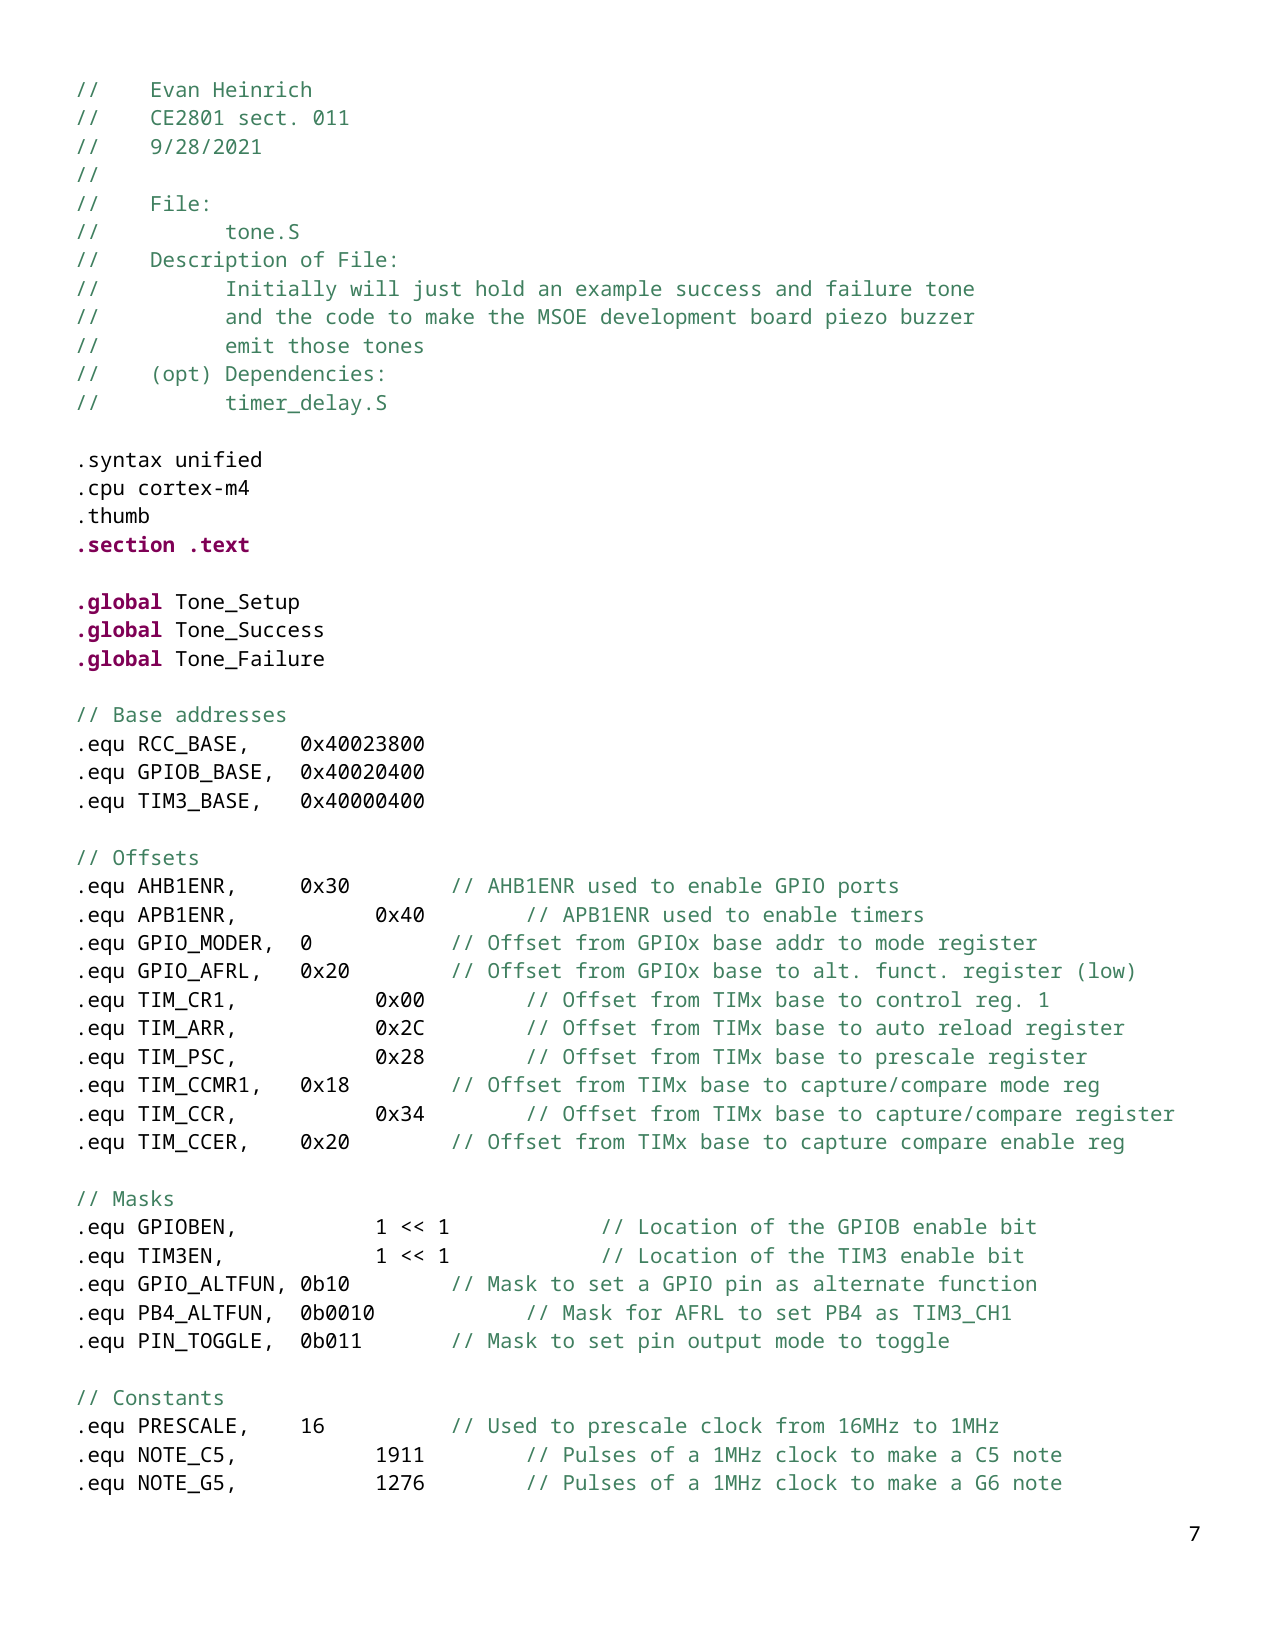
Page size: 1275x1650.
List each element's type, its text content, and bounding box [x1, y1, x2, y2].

text .cpu cortex-m4 [75, 473, 1200, 502]
text .equ AHB1ENR, 0x30 // AHB1ENR used to enable GPIO ports [75, 871, 1200, 900]
text .syntax unified [75, 445, 1200, 473]
text .equ TIM3EN, 1 << 1 // Location of the TIM3 enable bit [75, 1241, 1200, 1269]
text .equ GPIO_ALTFUN, 0b10 // Mask to set a GPIO pin as alternate function [75, 1269, 1200, 1298]
text // File: [75, 189, 1200, 217]
text .equ RCC_BASE, 0x40023800 [75, 729, 1200, 757]
text .equ TIM_CR1, 0x00 // Offset from TIMx base to control reg. 1 [75, 985, 1200, 1013]
text .equ TIM_PSC, 0x28 // Offset from TIMx base to prescale register [75, 1042, 1200, 1070]
text // (opt) Dependencies: [75, 359, 1200, 388]
text .equ TIM3_BASE, 0x40000400 [75, 786, 1200, 814]
text .equ NOTE_G5, 1276 // Pulses of a 1MHz clock to make a G6 note [75, 1468, 1200, 1497]
text // Initially will just hold an example success and failure tone [75, 274, 1200, 302]
text // timer_delay.S [75, 388, 1200, 416]
text // and the code to make the MSOE development board piezo buzzer [75, 302, 1200, 331]
text .equ GPIOBEN, 1 << 1 // Location of the GPIOB enable bit [75, 1212, 1200, 1241]
text // Masks [75, 1184, 1200, 1212]
text // Offsets [75, 843, 1200, 871]
text // 9/28/2021 [75, 132, 1200, 160]
text // [75, 160, 1200, 189]
text .equ GPIO_AFRL, 0x20 // Offset from GPIOx base to alt. funct. register (low) [75, 957, 1200, 985]
text .equ TIM_CCMR1, 0x18 // Offset from TIMx base to capture/compare mode reg [75, 1070, 1200, 1099]
text .equ TIM_CCR, 0x34 // Offset from TIMx base to capture/compare register [75, 1099, 1200, 1127]
text .global Tone_Failure [75, 644, 1200, 672]
text // Constants [75, 1383, 1200, 1412]
text // tone.S [75, 217, 1200, 246]
text // Description of File: [75, 246, 1200, 274]
text .equ PB4_ALTFUN, 0b0010 // Mask for AFRL to set PB4 as TIM3_CH1 [75, 1298, 1200, 1326]
text .equ APB1ENR, 0x40 // APB1ENR used to enable timers [75, 900, 1200, 928]
text .equ TIM_CCER, 0x20 // Offset from TIMx base to capture compare enable reg [75, 1127, 1200, 1156]
text .global Tone_Setup [75, 587, 1200, 615]
text .equ PRESCALE, 16 // Used to prescale clock from 16MHz to 1MHz [75, 1412, 1200, 1440]
text // emit those tones [75, 331, 1200, 359]
text .thumb [75, 502, 1200, 530]
text .global Tone_Success [75, 615, 1200, 644]
text .equ GPIOB_BASE, 0x40020400 [75, 757, 1200, 786]
text // Base addresses [75, 701, 1200, 729]
text .equ PIN_TOGGLE, 0b011 // Mask to set pin output mode to toggle [75, 1326, 1200, 1355]
text // CE2801 sect. 011 [75, 103, 1200, 132]
text .equ NOTE_C5, 1911 // Pulses of a 1MHz clock to make a C5 note [75, 1440, 1200, 1468]
text .equ TIM_ARR, 0x2C // Offset from TIMx base to auto reload register [75, 1013, 1200, 1042]
text // Evan Heinrich [75, 75, 1200, 103]
text .section .text [75, 530, 1200, 558]
text .equ GPIO_MODER, 0 // Offset from GPIOx base addr to mode register [75, 928, 1200, 957]
